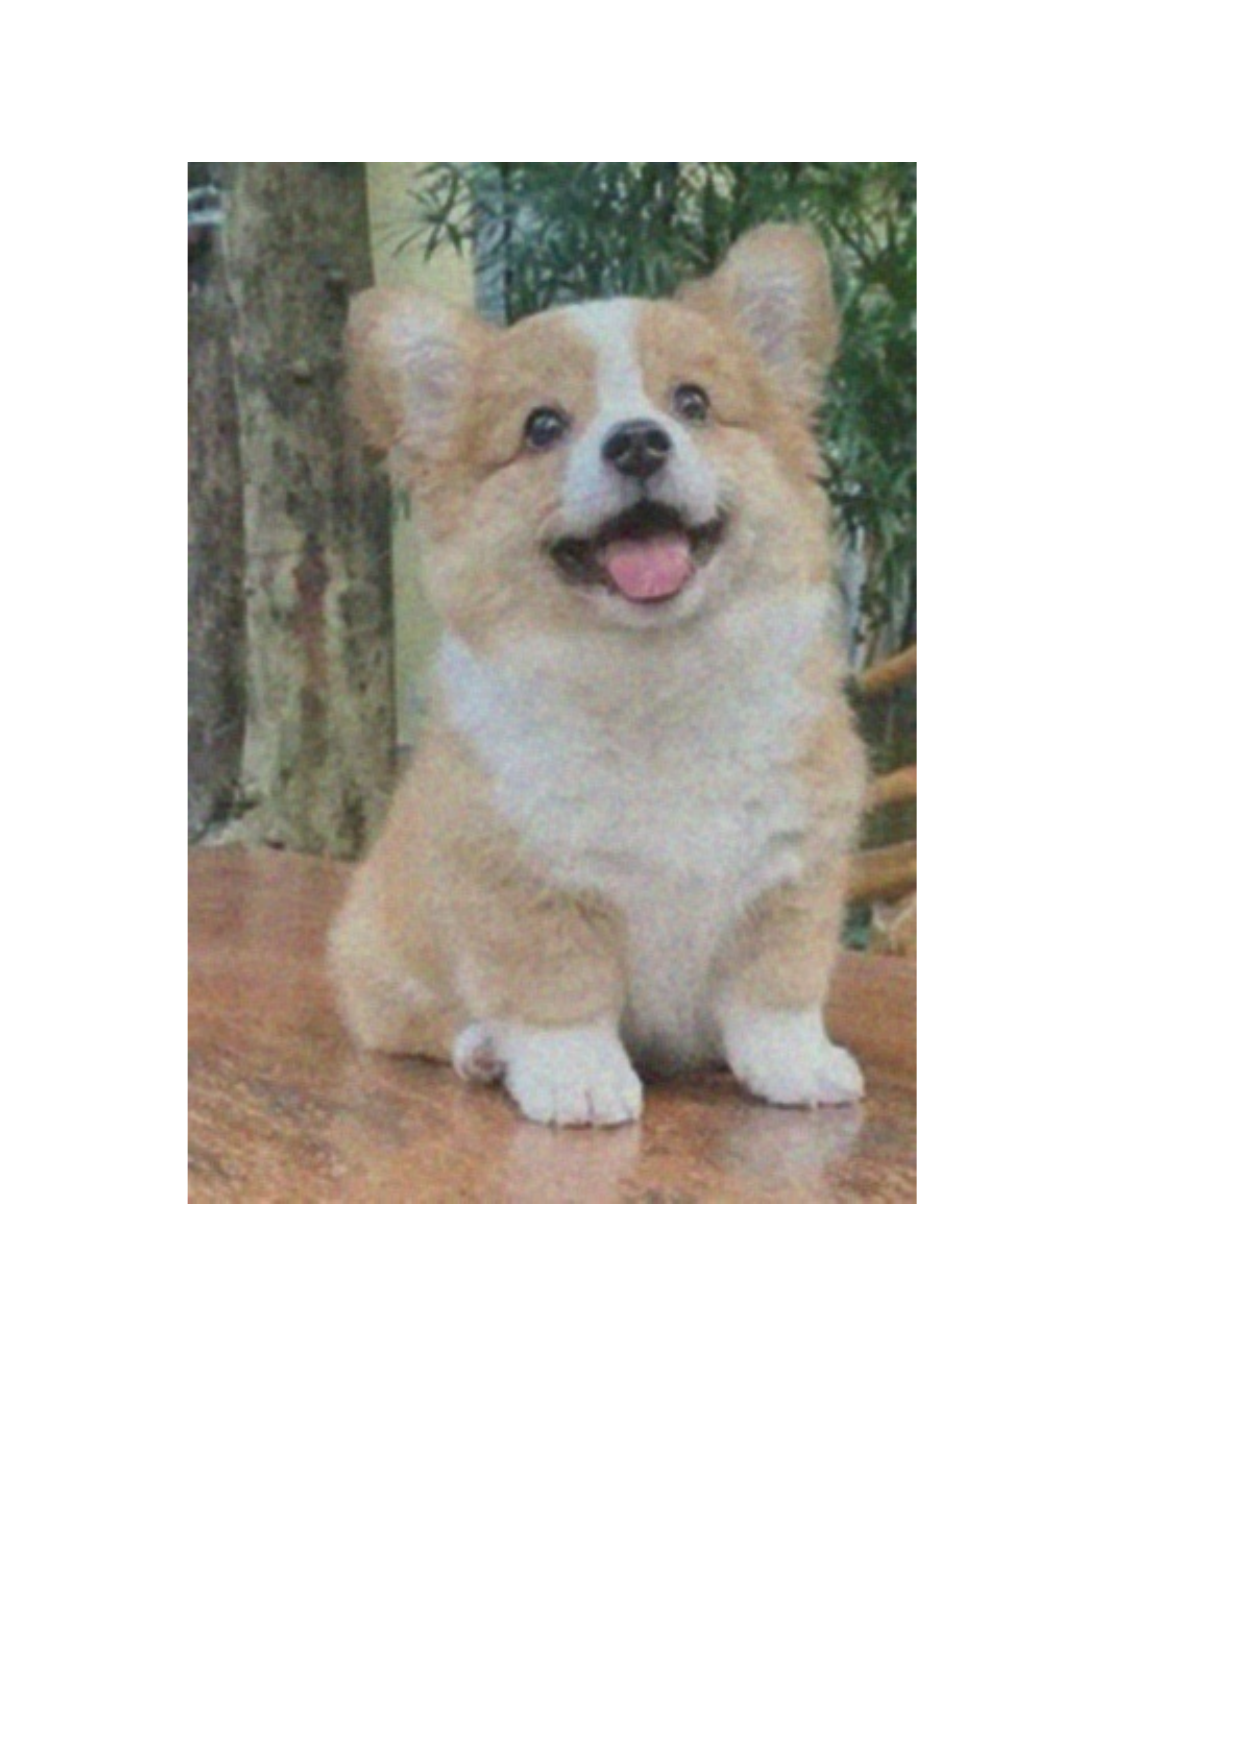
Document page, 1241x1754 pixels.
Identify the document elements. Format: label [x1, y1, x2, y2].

picture [187, 162, 917, 1204]
